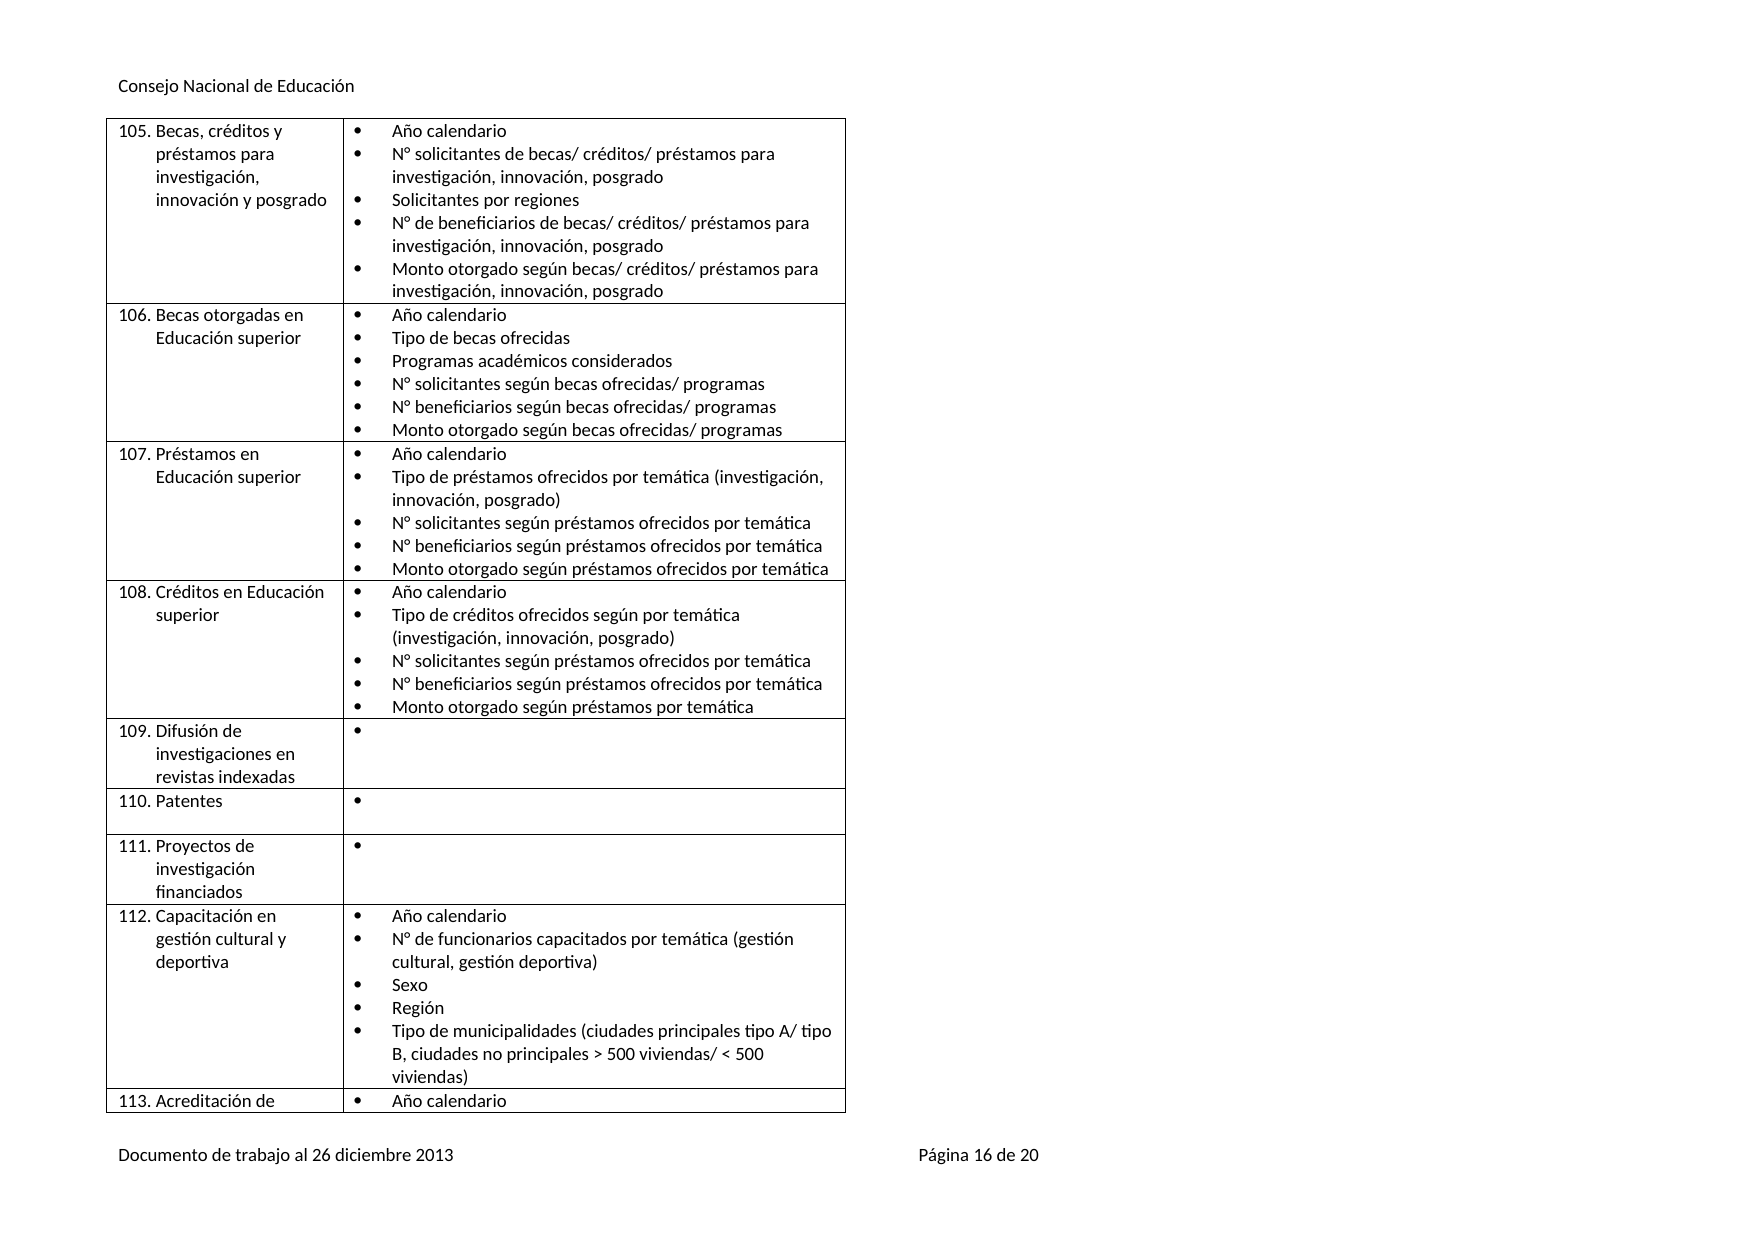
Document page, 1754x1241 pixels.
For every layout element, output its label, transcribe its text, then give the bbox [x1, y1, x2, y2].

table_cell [107, 1089, 343, 1112]
table_cell Año calendario Tipo de préstamos ofrecidos por temática (investigación, innovación, posgrado) N° solicitantes según préstamos ofrecidos por temática N° beneficiarios según préstamos ofrecidos por temática Monto otorgado según préstamos ofrecidos por temática [344, 442, 845, 579]
table_cell Patentes [107, 789, 343, 834]
table_cell Becas otorgadas en Educación superior [107, 304, 343, 441]
table_cell Becas, créditos y préstamos para investigación, innovación y posgrado [107, 119, 343, 302]
table_cell Capacitación en gestión cultural y deportiva [107, 905, 343, 1088]
table_cell Difusión de investigaciones en revistas indexadas [107, 719, 343, 788]
table_cell [344, 835, 845, 903]
table_cell [344, 789, 845, 834]
table_cell Año calendario N° de funcionarios capacitados por temática (gestión cultural, gestión deportiva) Sexo Región Tipo de municipalidades (ciudades principales tipo A/ tipo B, ciudades no principales > 500 viviendas/ < 500 viviendas) [344, 905, 845, 1088]
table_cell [344, 1089, 845, 1112]
table_cell [344, 719, 845, 788]
table_cell Año calendario N° solicitantes de becas/ créditos/ préstamos para investigación, innovación, posgrado Solicitantes por regiones N° de beneficiarios de becas/ créditos/ préstamos para investigación, innovación, posgrado Monto otorgado según becas/ créditos/ préstamos para investigación, innovación, posgrado [344, 119, 845, 302]
table_cell Préstamos en Educación superior [107, 442, 343, 579]
table_cell Año calendario Tipo de becas ofrecidas Programas académicos considerados N° solicitantes según becas ofrecidas/ programas N° beneficiarios según becas ofrecidas/ programas Monto otorgado según becas ofrecidas/ programas [344, 304, 845, 441]
table_cell Proyectos de investigación financiados [107, 835, 343, 903]
table_cell Año calendario Tipo de créditos ofrecidos según por temática (investigación, innovación, posgrado) N° solicitantes según préstamos ofrecidos por temática N° beneficiarios según préstamos ofrecidos por temática Monto otorgado según préstamos por temática [344, 581, 845, 718]
table_cell Créditos en Educación superior [107, 581, 343, 718]
